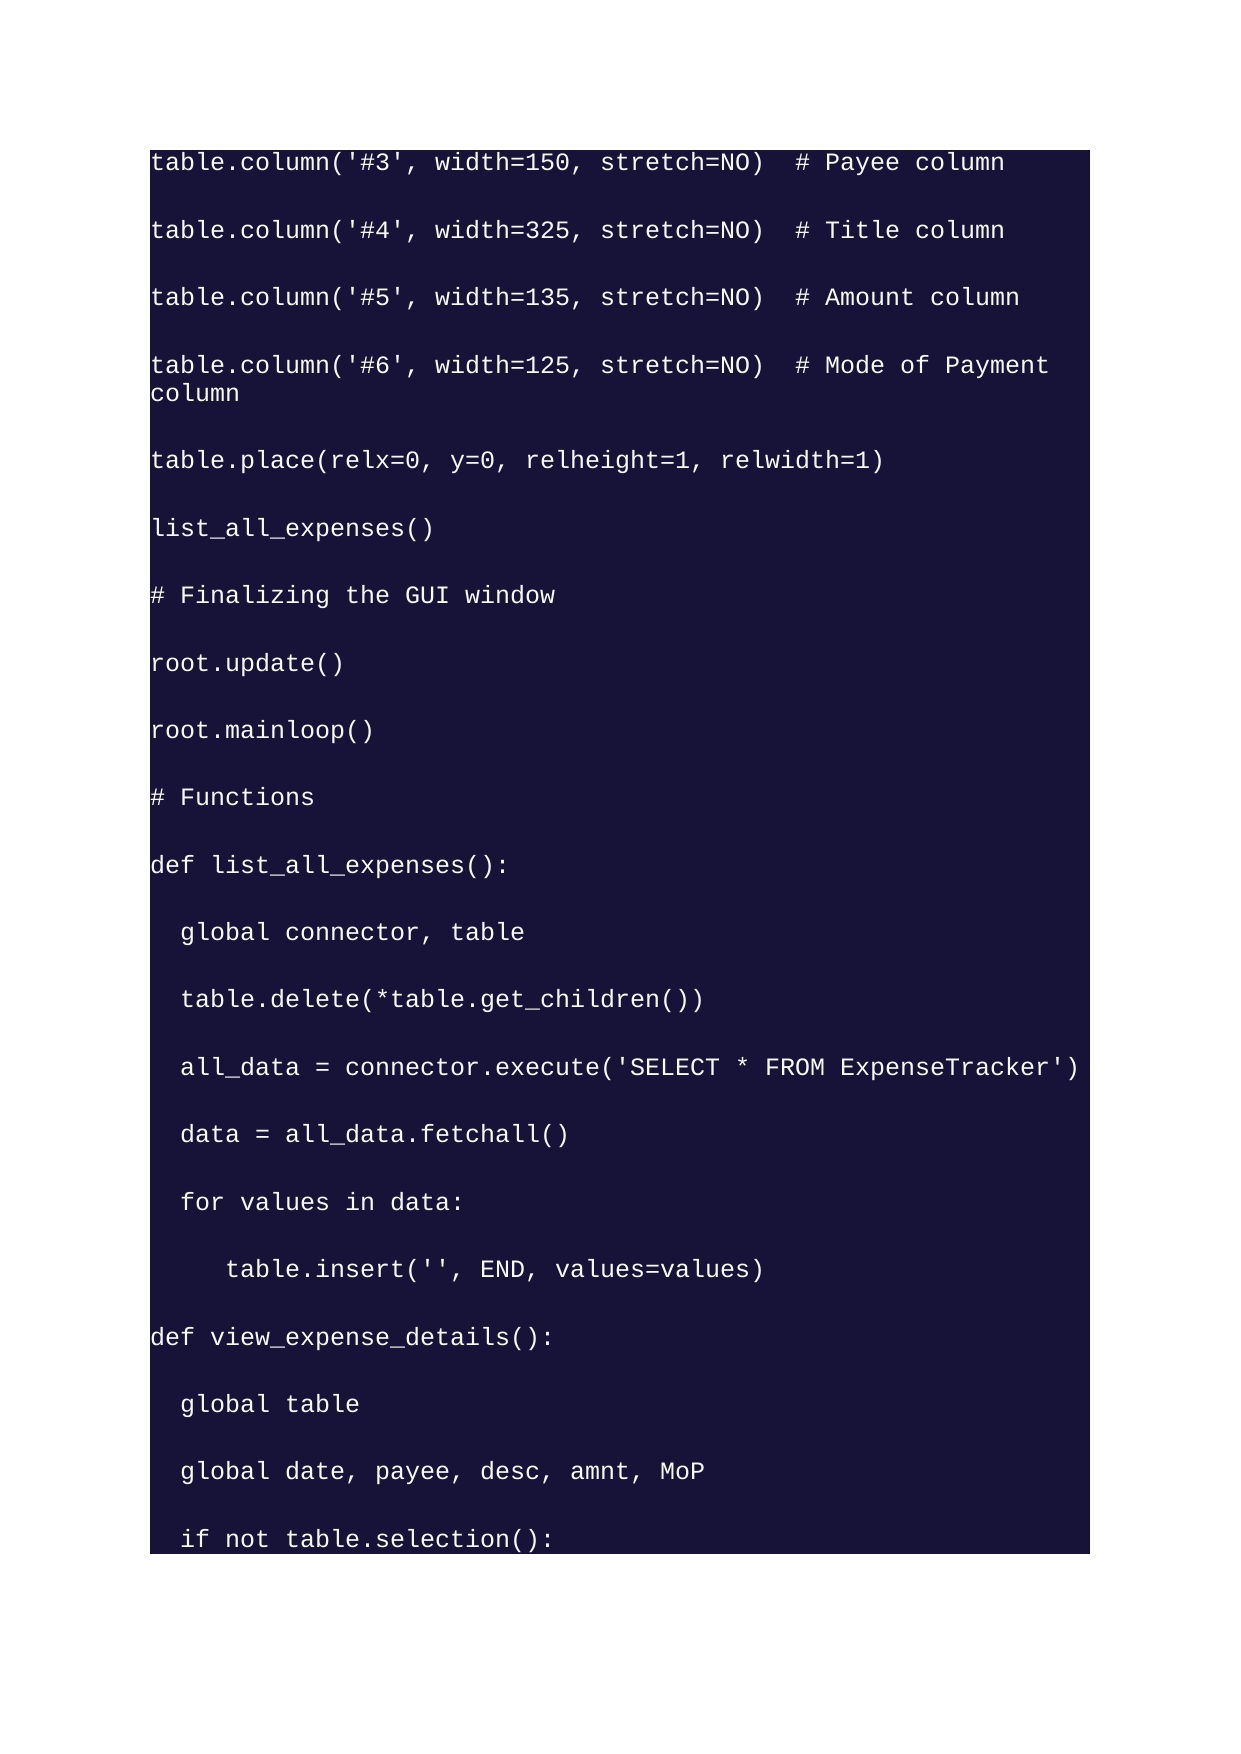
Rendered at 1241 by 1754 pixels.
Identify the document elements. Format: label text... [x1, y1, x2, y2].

text def view_expense_details(): [150, 1324, 1090, 1352]
text def list_all_expenses(): [150, 852, 1090, 881]
text if not table.selection(): [150, 1526, 1090, 1554]
text list_all_expenses() [150, 515, 1090, 544]
text table.delete(*table.get_children()) [150, 987, 1090, 1015]
text all_data = connector.execute('SELECT * FROM ExpenseTracker') [150, 1054, 1090, 1083]
text root.mainloop() [150, 717, 1090, 746]
text table.place(relx=0, y=0, relheight=1, relwidth=1) [150, 448, 1090, 476]
text global table [150, 1391, 1090, 1420]
text # Finalizing the GUI window [150, 583, 1090, 611]
text table.column('#5', width=135, stretch=NO) # Amount column [150, 285, 1090, 313]
text table.column('#4', width=325, stretch=NO) # Title column [150, 217, 1090, 246]
text table.insert('', END, values=values) [150, 1257, 1090, 1285]
text table.column('#6', width=125, stretch=NO) # Mode of Payment column [150, 352, 1090, 409]
text for values in data: [150, 1189, 1090, 1218]
text root.update() [150, 650, 1090, 678]
text data = all_data.fetchall() [150, 1122, 1090, 1150]
text global date, payee, desc, amnt, MoP [150, 1459, 1090, 1487]
text table.column('#3', width=150, stretch=NO) # Payee column [150, 150, 1090, 178]
text global connector, table [150, 920, 1090, 948]
text # Functions [150, 785, 1090, 813]
